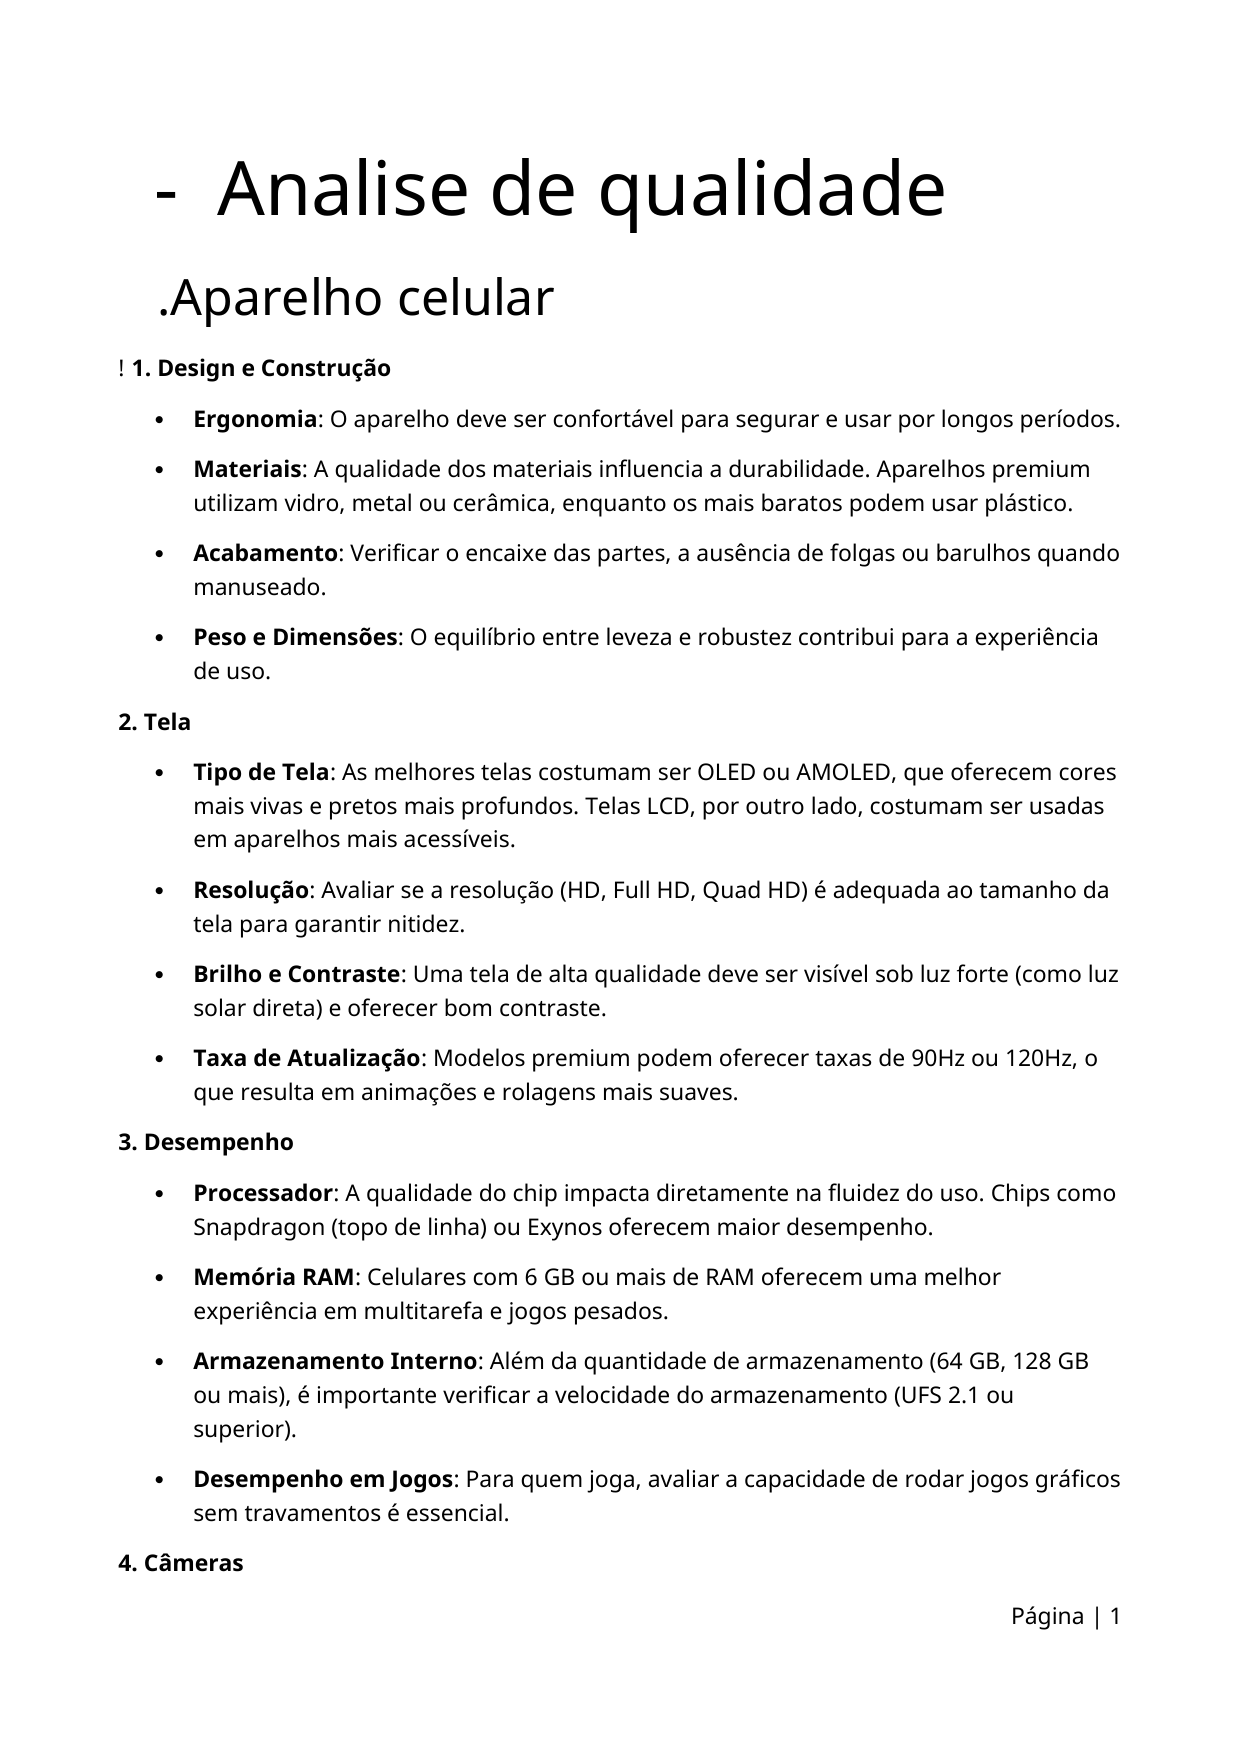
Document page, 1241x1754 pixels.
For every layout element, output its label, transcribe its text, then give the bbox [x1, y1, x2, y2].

text ! 1. Design e Construção [118, 352, 1122, 383]
list Armazenamento Interno: Além da quantidade de armazenamento (64 GB, 128 GB ou mais), é importante verificar a velocidade do armazenamento (UFS 2.1 ou superior). [156, 1345, 1122, 1444]
text 3. Desempenho [118, 1126, 1122, 1157]
list Tipo de Tela: As melhores telas costumam ser OLED ou AMOLED, que oferecem cores mais vivas e pretos mais profundos. Telas LCD, por outro lado, costumam ser usadas em aparelhos mais acessíveis. [156, 756, 1122, 854]
text 4. Câmeras [118, 1547, 1122, 1578]
list Taxa de Atualização: Modelos premium podem oferecer taxas de 90Hz ou 120Hz, o que resulta em animações e rolagens mais suaves. [156, 1042, 1122, 1107]
text 2. Tela [118, 705, 1122, 737]
list Brilho e Contraste: Uma tela de alta qualidade deve ser visível sob luz forte (como luz solar direta) e oferecer bom contraste. [156, 958, 1122, 1023]
list Materiais: A qualidade dos materiais influencia a durabilidade. Aparelhos premium utilizam vidro, metal ou cerâmica, enquanto os mais baratos podem usar plástico. [156, 453, 1122, 518]
text .Aparelho celular [118, 262, 1122, 330]
list Acabamento: Verificar o encaixe das partes, a ausência de folgas ou barulhos quando manuseado. [156, 537, 1122, 602]
text - Analise de qualidade [118, 135, 1122, 237]
list Resolução: Avaliar se a resolução (HD, Full HD, Quad HD) é adequada ao tamanho da tela para garantir nitidez. [156, 874, 1122, 939]
list Ergonomia: O aparelho deve ser confortável para segurar e usar por longos períodos. [156, 402, 1122, 434]
list Processador: A qualidade do chip impacta diretamente na fluidez do uso. Chips como Snapdragon (topo de linha) ou Exynos oferecem maior desempenho. [156, 1177, 1122, 1242]
list Desempenho em Jogos: Para quem joga, avaliar a capacidade de rodar jogos gráficos sem travamentos é essencial. [156, 1463, 1122, 1528]
list Memória RAM: Celulares com 6 GB ou mais de RAM oferecem uma melhor experiência em multitarefa e jogos pesados. [156, 1261, 1122, 1326]
list Peso e Dimensões: O equilíbrio entre leveza e robustez contribui para a experiência de uso. [156, 621, 1122, 686]
